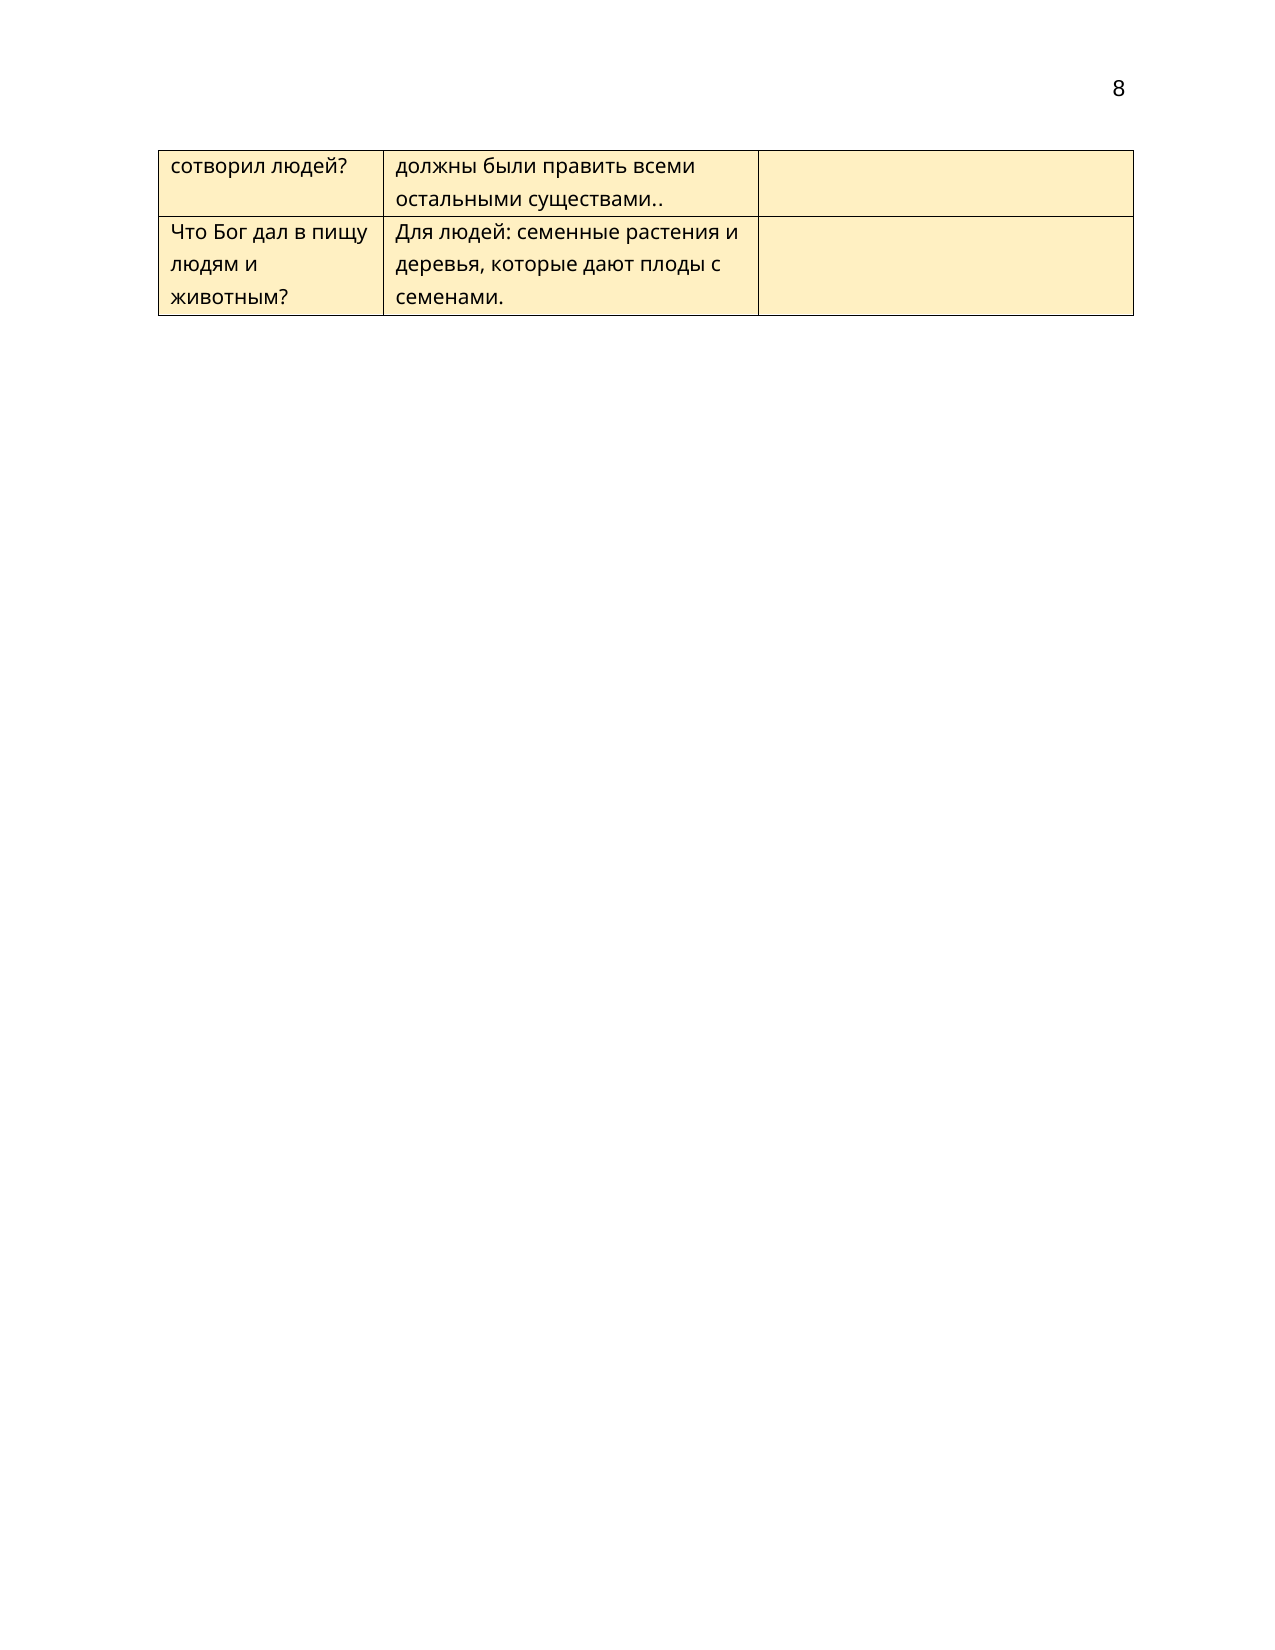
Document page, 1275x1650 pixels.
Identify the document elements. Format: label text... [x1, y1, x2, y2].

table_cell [384, 151, 758, 216]
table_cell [159, 151, 383, 216]
table_cell Что Бог дал в пищу людям и животным? [159, 217, 383, 314]
table_cell Для людей: семенные растения и деревья, которые дают плоды с семенами. [384, 217, 758, 314]
table_cell [759, 217, 1133, 314]
table_cell [759, 151, 1133, 216]
